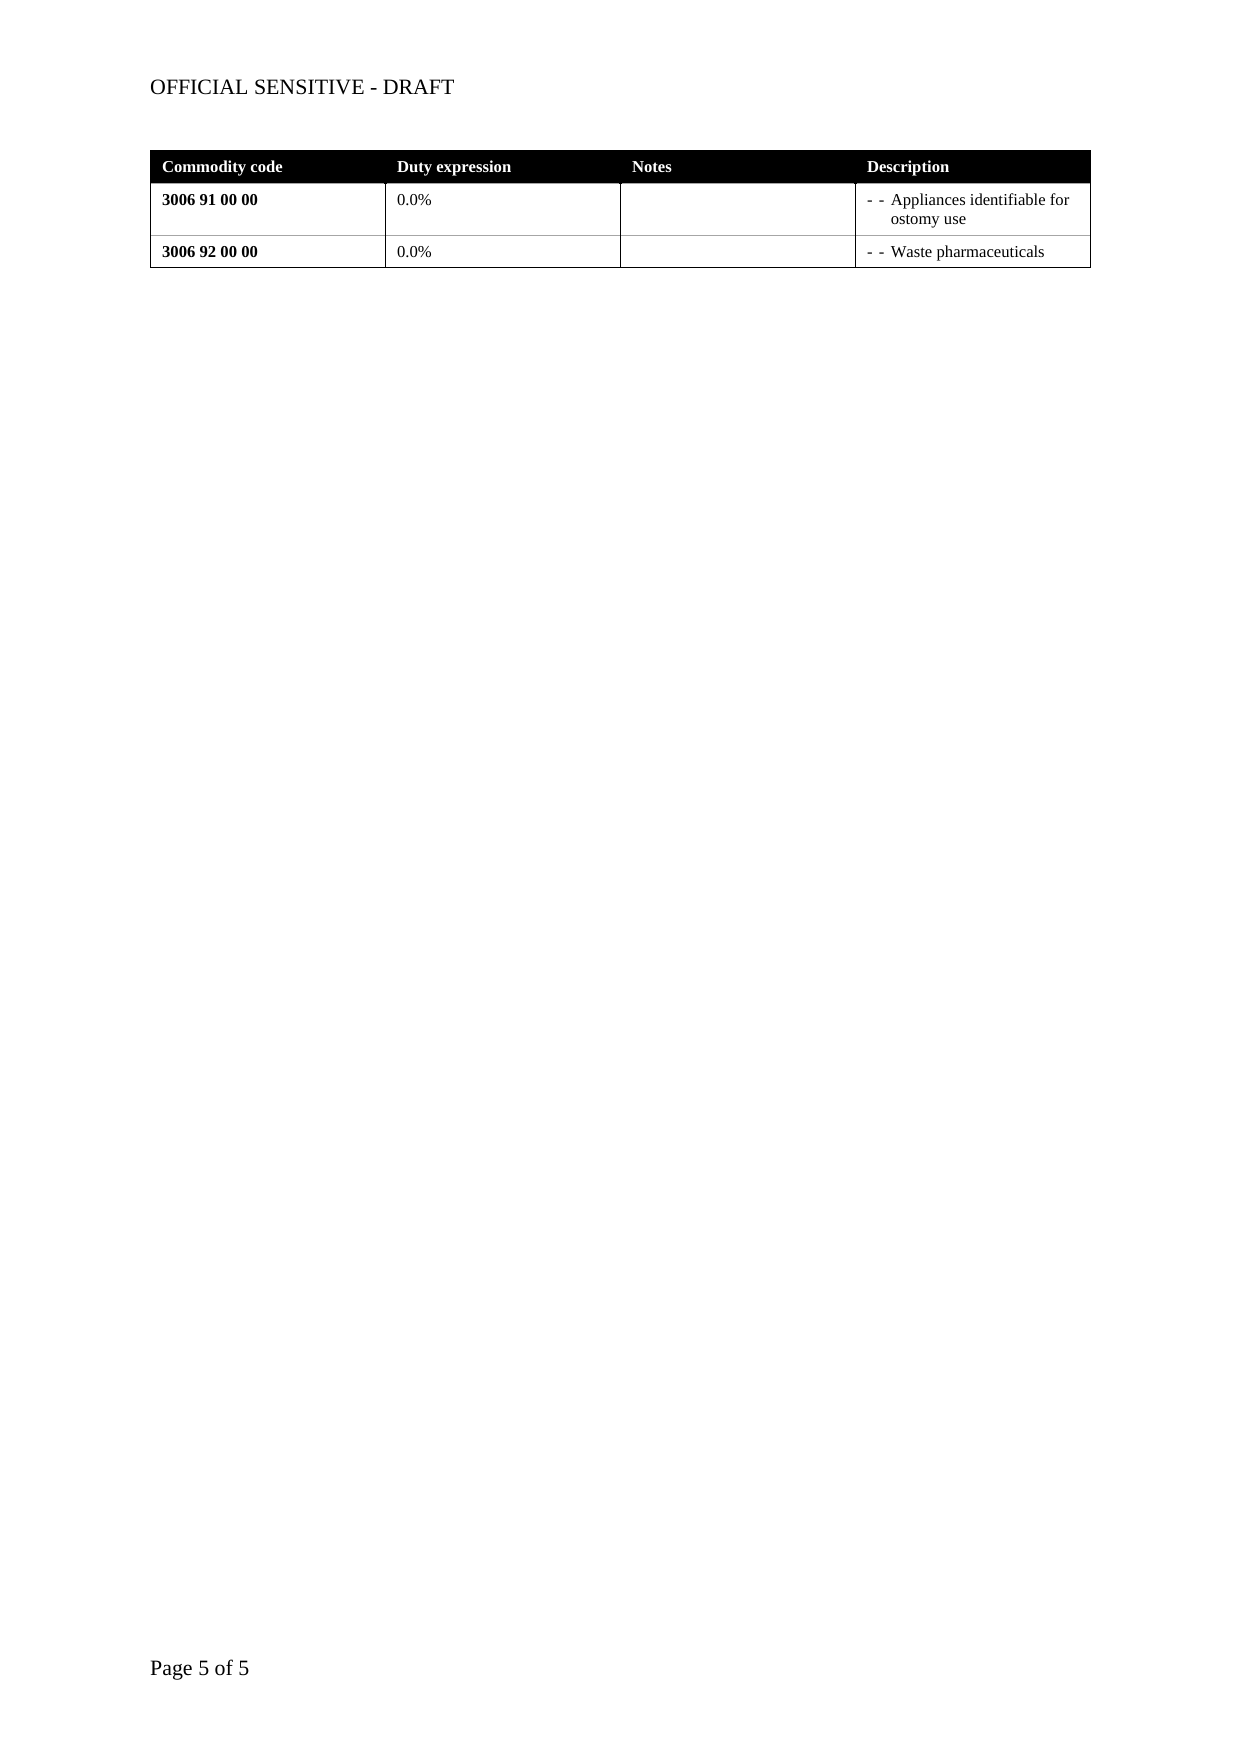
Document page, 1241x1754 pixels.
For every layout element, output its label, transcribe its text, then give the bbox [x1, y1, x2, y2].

table_cell 3006 91 00 00 [151, 184, 385, 234]
table_header Commodity code [151, 151, 384, 183]
table_header Description [857, 151, 1090, 183]
table_cell - - Waste pharmaceuticals [856, 236, 1090, 267]
table_cell 0.0% [386, 236, 620, 267]
table_cell [621, 184, 855, 234]
table_cell 0.0% [386, 184, 620, 234]
table_cell - - Appliances identifiable for ostomy use [856, 184, 1090, 234]
table_header Notes [622, 151, 854, 183]
table_cell 3006 92 00 00 [151, 236, 385, 267]
table_header Duty expression [387, 151, 619, 183]
table_cell [621, 236, 855, 267]
